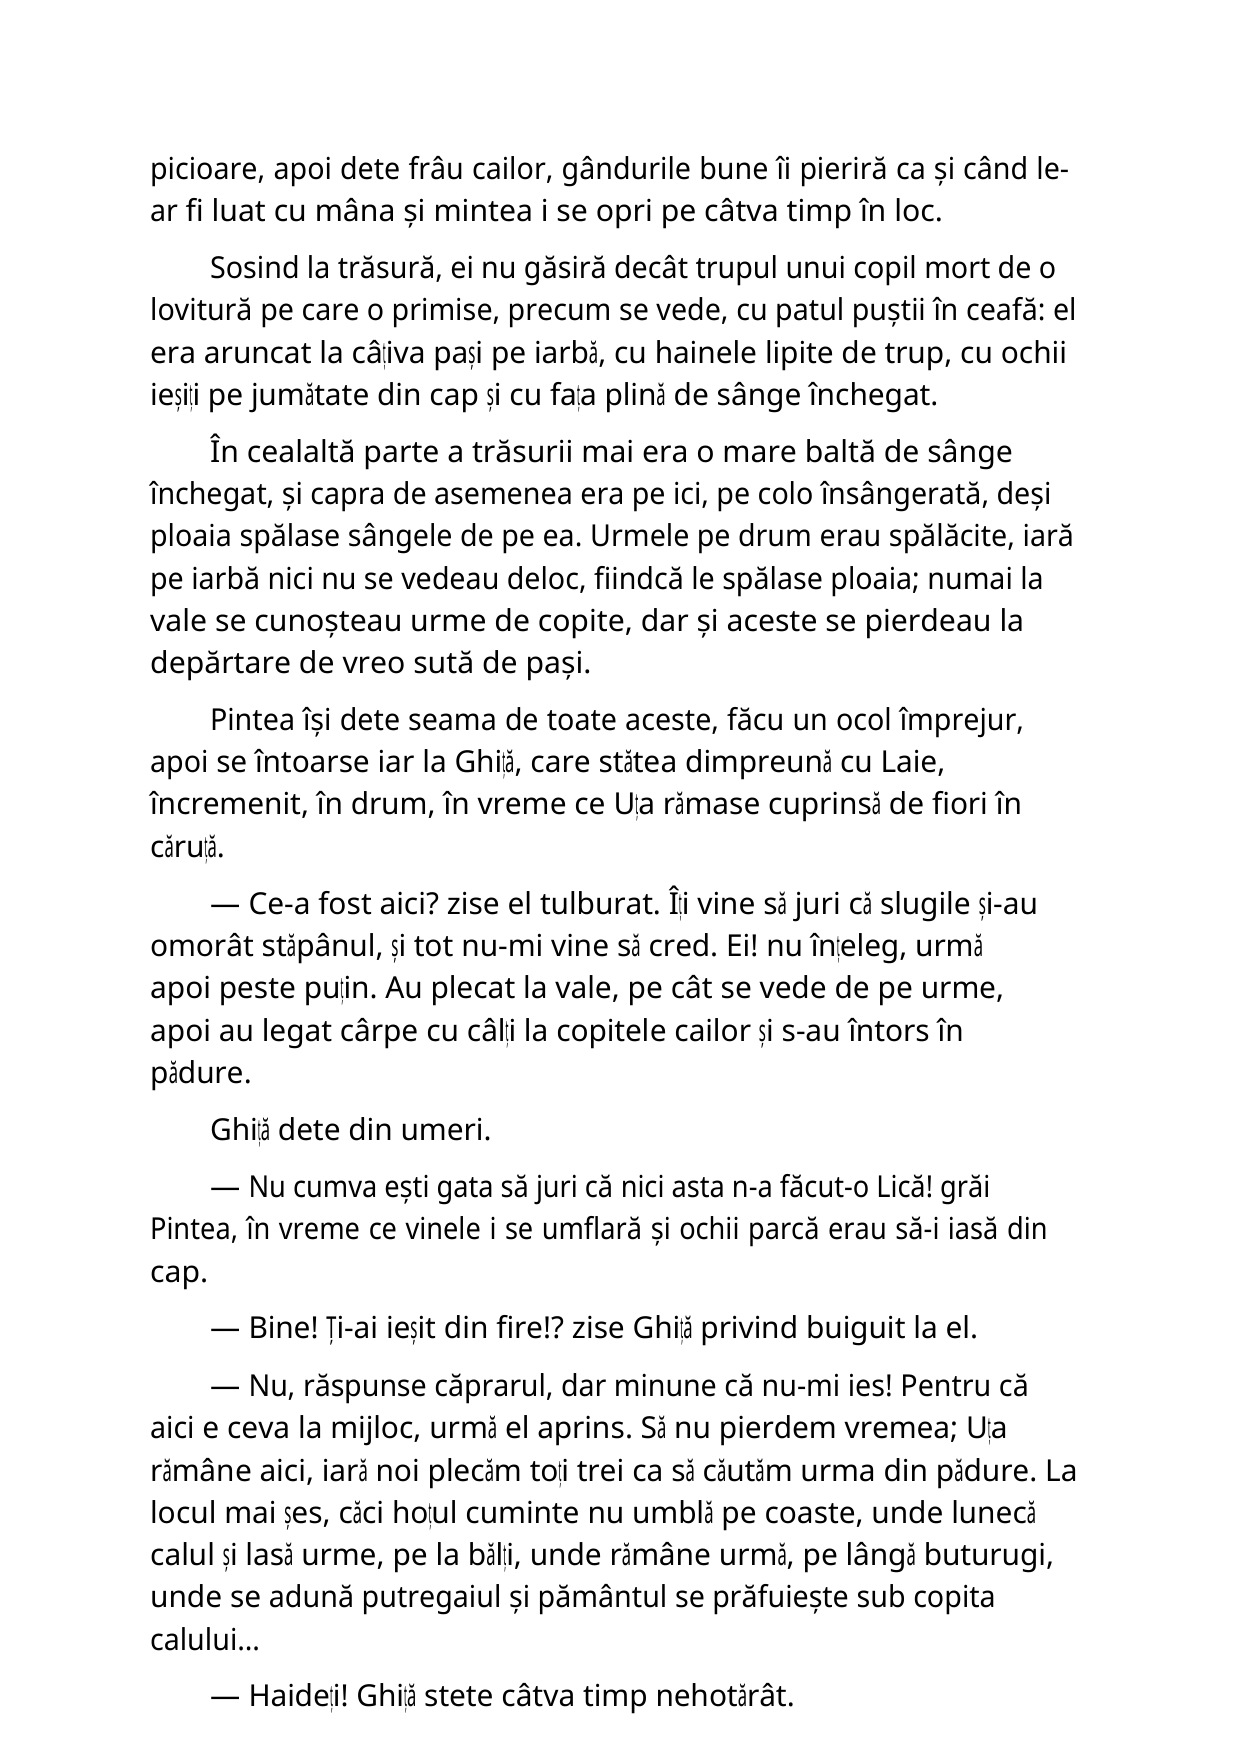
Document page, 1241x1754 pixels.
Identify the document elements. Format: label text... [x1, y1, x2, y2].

text În cealaltă parte a trăsurii mai era o mare baltă de sânge închegat, și capra de asemenea era pe ici, pe colo însângerată, deși ploaia spălase sângele de pe ea. Urmele pe drum erau spălăcite, iară pe iarbă nici nu se vedeau deloc, fiindcă le spălase ploaia; numai la vale se cunoșteau urme de copite, dar și aceste se pierdeau la depărtare de vreo sută de pași. [150, 430, 1088, 682]
list Bine! Ți-ai ieșit din fire!? zise Ghiță privind buiguit la el. [210, 1307, 1103, 1348]
list Ce-a fost aici? zise el tulburat. Îți vine să juri că slugile și-au omorât stăpânul, și tot nu-mi vine să cred. Ei! nu înțeleg, urmă apoi peste puțin. Au plecat la vale, pe cât se vede de pe urme, apoi au legat cârpe cu câlți la copitele cailor și s-au întors în pădure. [150, 882, 1039, 1092]
list Haideți! Ghiță stete câtva timp nehotărât. [210, 1674, 1103, 1716]
text picioare, apoi dete frâu cailor, gândurile bune îi pieriră ca și când le-ar fi luat cu mâna și mintea i se opri pe câtva timp în loc. [150, 147, 1081, 230]
text Ghiță dete din umeri. [210, 1108, 1103, 1149]
text Sosind la trăsură, ei nu găsiră decât trupul unui copil mort de o lovitură pe care o primise, precum se vede, cu patul puștii în ceafă: el era aruncat la câțiva pași pe iarbă, cu hainele lipite de trup, cu ochii ieșiți pe jumătate din cap și cu fața plină de sânge închegat. [150, 246, 1079, 414]
list Nu cumva ești gata să juri că nici asta n-a făcut-o Lică! grăi Pintea, în vreme ce vinele i se umflară și ochii parcă erau să-i iasă din cap. [150, 1165, 1078, 1291]
list Nu, răspunse căprarul, dar minune că nu-mi ies! Pentru că aici e ceva la mijloc, urmă el aprins. Să nu pierdem vremea; Uța rămâne aici, iară noi plecăm toți trei ca să căutăm urma din pădure. La locul mai șes, căci hoțul cuminte nu umblă pe coaste, unde lunecă calul și lasă urme, pe la bălți, unde rămâne urmă, pe lângă buturugi, unde se adună putregaiul și pământul se prăfuiește sub copita calului… [150, 1364, 1078, 1659]
text Pintea își dete seama de toate aceste, făcu un ocol împrejur, apoi se întoarse iar la Ghiță, care stătea dimpreună cu Laie, încremenit, în drum, în vreme ce Uța rămase cuprinsă de fiori în căruță. [150, 698, 1088, 866]
